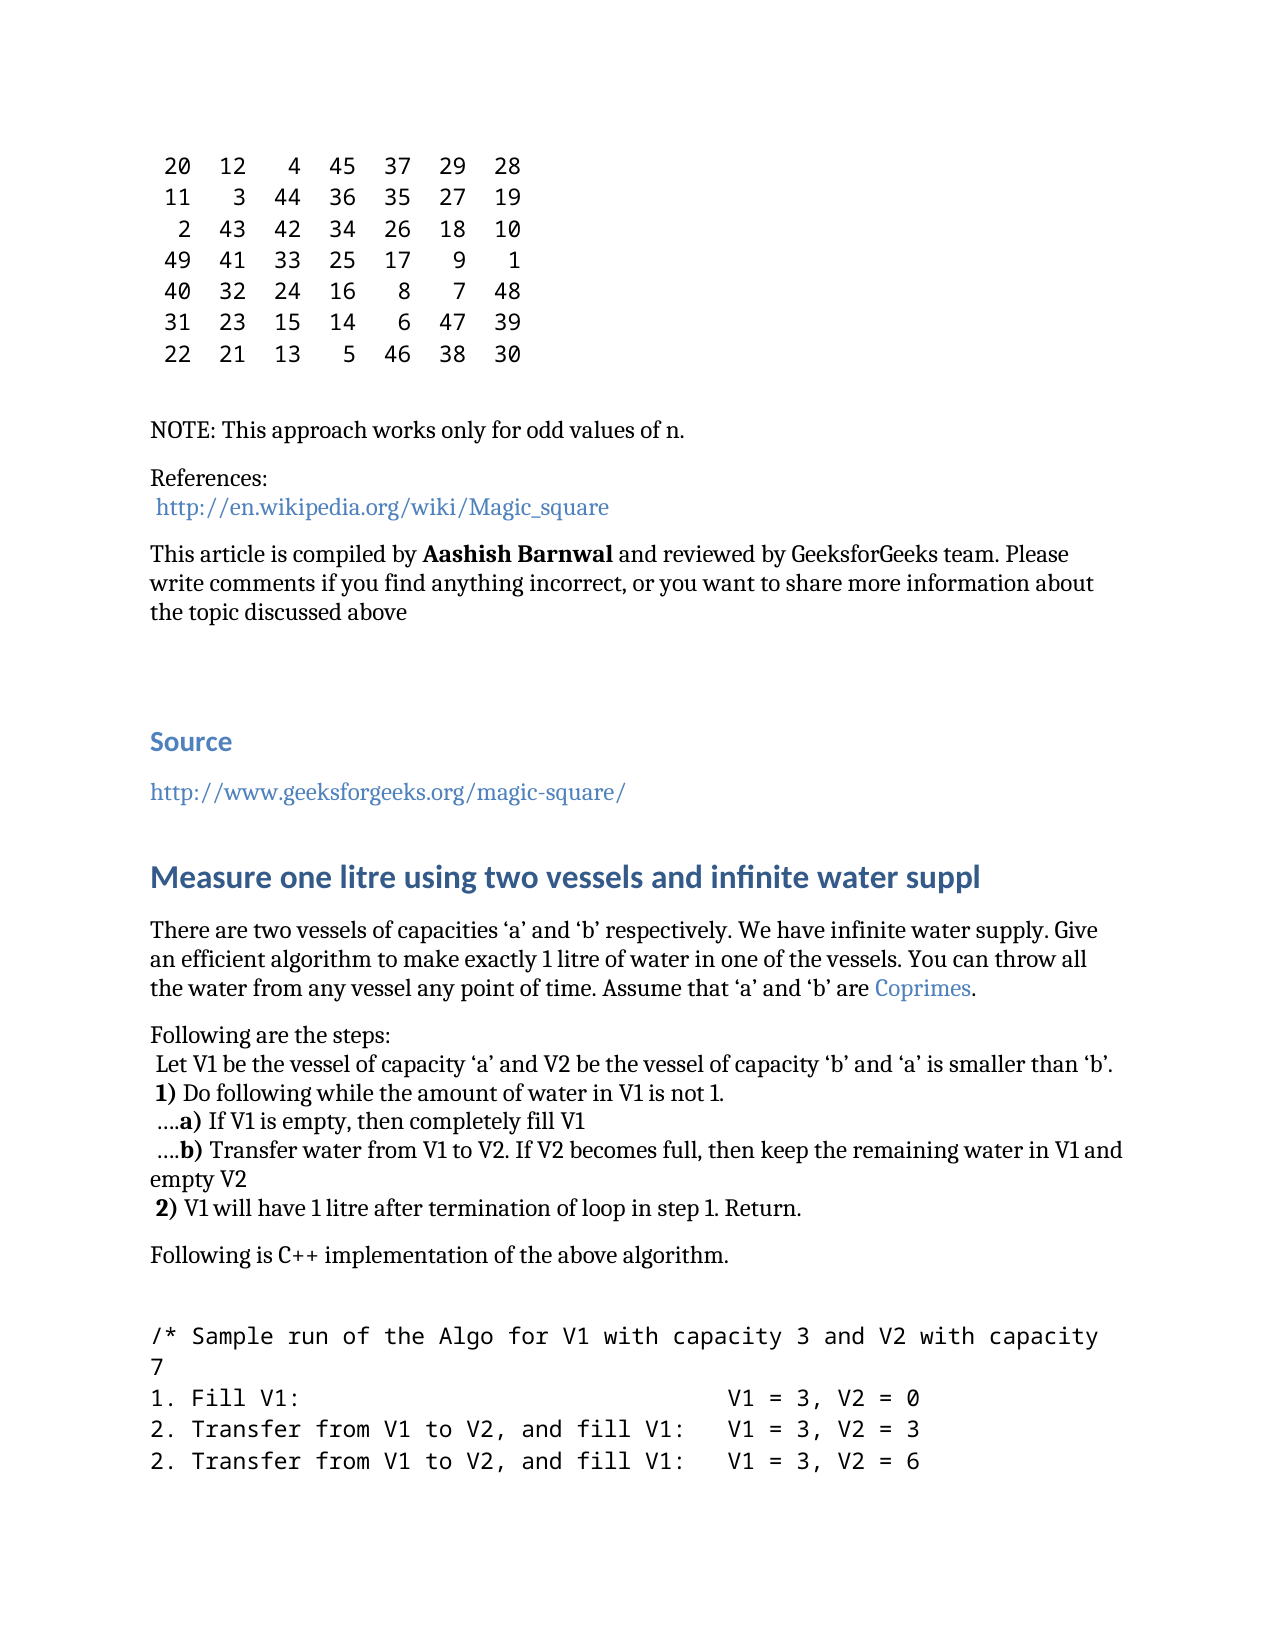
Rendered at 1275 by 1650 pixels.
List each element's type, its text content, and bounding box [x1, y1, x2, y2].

text There are two vessels of capacities ‘a’ and ‘b’ respectively. We have infinite water supply. Give an efficient algorithm to make exactly 1 litre of water in one of the vessels. You can throw all the water from any vessel any point of time. Assume that ‘a’ and ‘b’ are Coprimes. [150, 916, 1125, 1002]
text Following is C++ implementation of the above algorithm. [150, 1241, 1125, 1270]
subtitle Source [150, 723, 1125, 759]
text References: http://en.wikipedia.org/wiki/Magic_square [150, 464, 1125, 521]
subtitle Measure one litre using two vessels and infinite water suppl [150, 856, 1125, 897]
text http://www.geeksforgeeks.org/magic-square/ [150, 778, 1125, 806]
text NOTE: This approach works only for odd values of n. [150, 416, 1125, 445]
text Following are the steps: Let V1 be the vessel of capacity ‘a’ and V2 be the vessel of capacity ‘b’ and ‘a’ is smaller than ‘b’. 1) Do following while the amount of water in V1 is not 1. ….a) If V1 is empty, then completely fill V1 ….b) Transfer water from V1 to V2. If V2 becomes full, then keep the remaining water in V1 and empty V2 2) V1 will have 1 litre after termination of loop in step 1. Return. [150, 1021, 1125, 1222]
text This article is compiled by Aashish Barnwal and reviewed by GeeksforGeeks team. Please write comments if you find anything incorrect, or you want to share more information about the topic discussed above [150, 540, 1125, 626]
